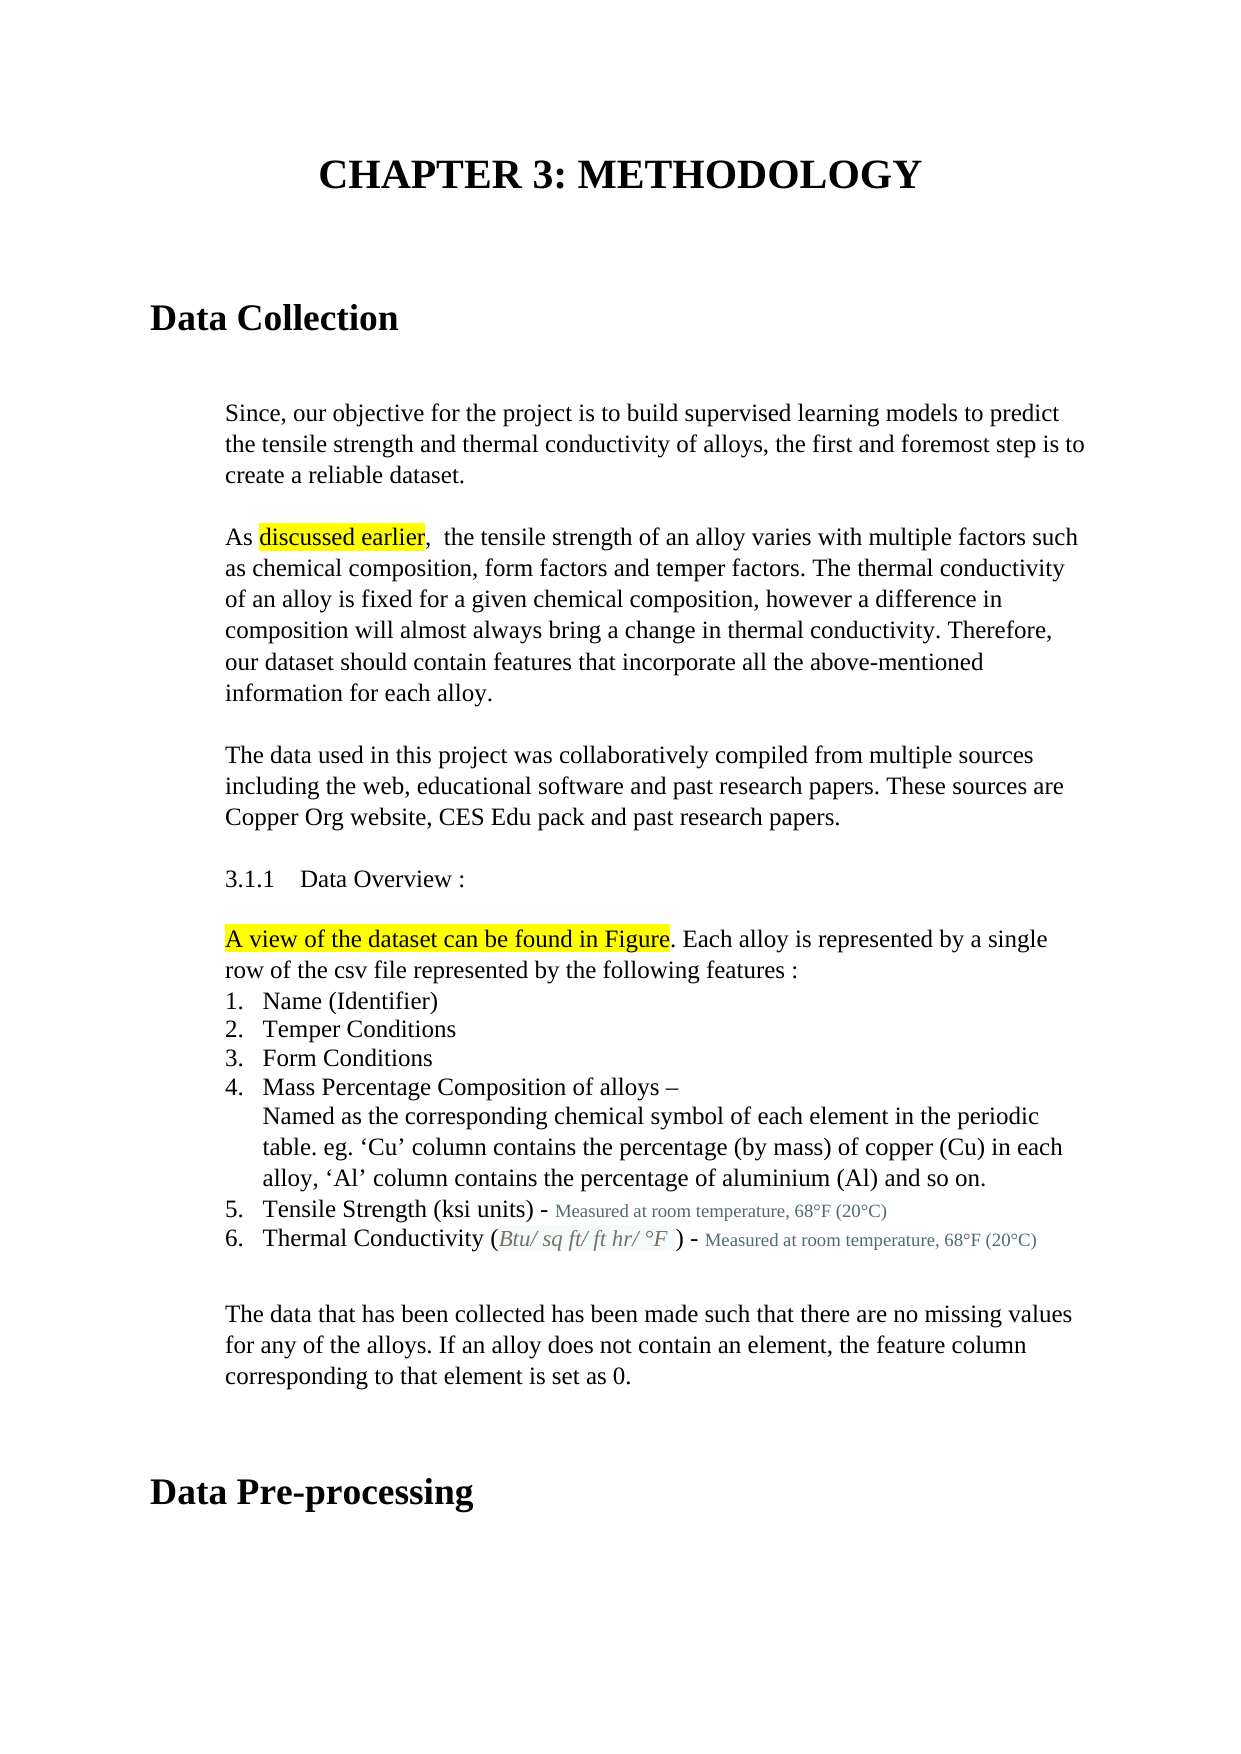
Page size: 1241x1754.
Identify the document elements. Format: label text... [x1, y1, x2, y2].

list Data Overview : [225, 864, 1090, 893]
list Since, our objective for the project is to build supervised learning models to predict the tensile strength and thermal conductivity of alloys, the first and foremost step is to create a reliable dataset. [225, 398, 1090, 489]
subtitle Data Collection [150, 295, 1090, 338]
subtitle CHAPTER 3: METHODOLOGY [150, 150, 1090, 198]
list Form Conditions [225, 1043, 1090, 1072]
list Mass Percentage Composition of alloys – [225, 1072, 1090, 1101]
subtitle Data Pre-processing [150, 1469, 1090, 1512]
list Thermal Conductivity (Btu/ sq ft/ ft hr/ °F ) - Measured at room temperature, 68°F (20°C) [225, 1223, 1090, 1251]
list A view of the dataset can be found in Figure. Each alloy is represented by a single row of the csv file represented by the following features : [225, 924, 1090, 983]
list As discussed earlier, the tensile strength of an alloy varies with multiple factors such as chemical composition, form factors and temper factors. The thermal conductivity of an alloy is fixed for a given chemical composition, however a difference in composition will almost always bring a change in thermal conductivity. Therefore, our dataset should contain features that incorporate all the above-mentioned information for each alloy. [225, 522, 1090, 706]
list Tensile Strength (ksi units) - Measured at room temperature, 68°F (20°C) [225, 1194, 1090, 1223]
list The data used in this project was collaboratively compiled from multiple sources including the web, educational software and past research papers. These sources are Copper Org website, CES Edu pack and past research papers. [225, 740, 1090, 831]
list Name (Identifier) [225, 986, 1090, 1014]
text The data that has been collected has been made such that there are no missing values for any of the alloys. If an alloy does not contain an element, the feature column corresponding to that element is set as 0. [225, 1299, 1090, 1390]
list Named as the corresponding chemical symbol of each element in the periodic table. eg. ‘Cu’ column contains the percentage (by mass) of copper (Cu) in each alloy, ‘Al’ column contains the percentage of aluminium (Al) and so on. [262, 1101, 1090, 1192]
list Temper Conditions [225, 1014, 1090, 1043]
